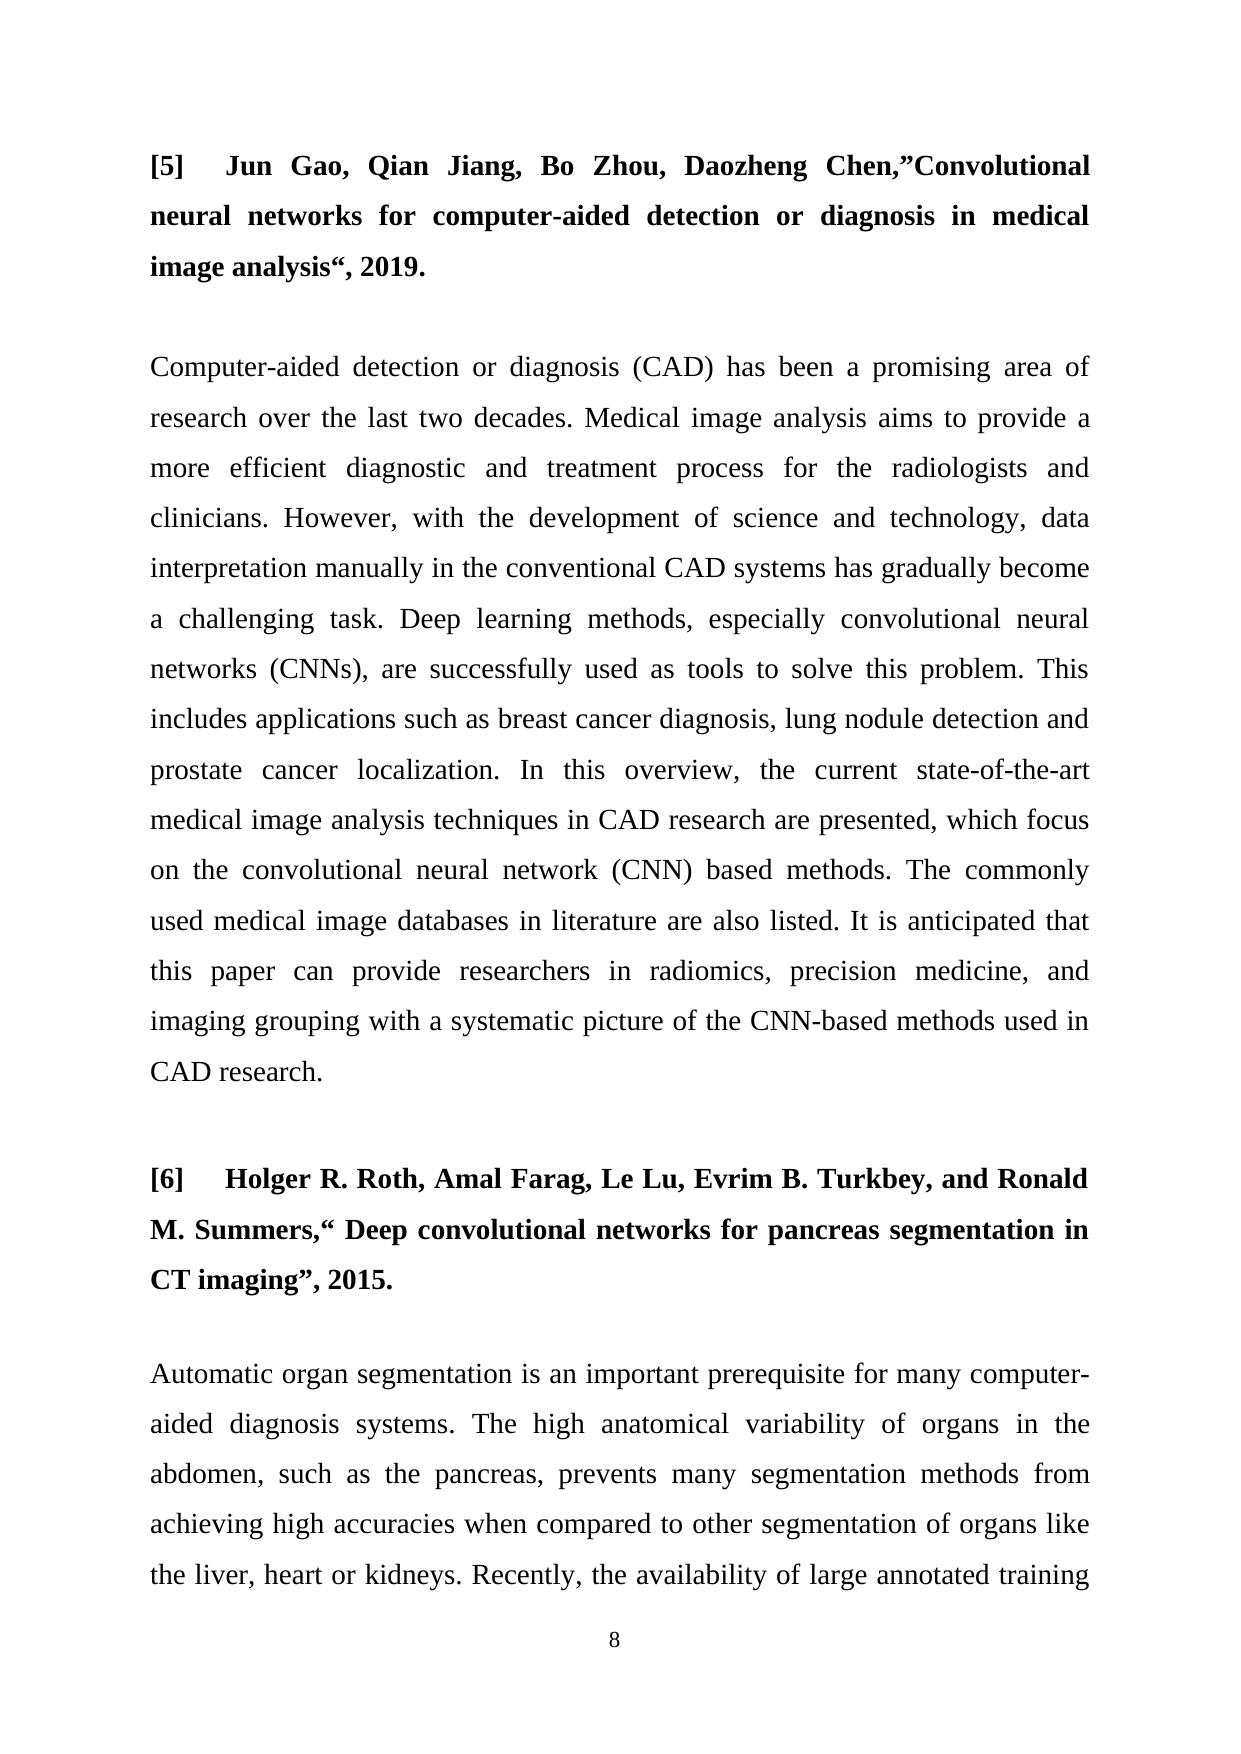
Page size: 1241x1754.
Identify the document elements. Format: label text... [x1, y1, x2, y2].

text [150, 1356, 1091, 1591]
text M. Summers,“ Deep convolutional networks for pancreas segmentation in CT imaging”, 2015. [150, 1212, 1090, 1296]
subtitle Holger R. Roth, Amal Farag, Le Lu, Evrim B. Turkbey, and Ronald [150, 1162, 1234, 1195]
subtitle Jun Gao, Qian Jiang, Bo Zhou, Daozheng Chen,”Convolutional neural networks for computer-aided detection or diagnosis in medical image analysis“, 2019. [150, 148, 1090, 282]
text Computer-aided detection or diagnosis (CAD) has been a promising area of research over the last two decades. Medical image analysis aims to provide a more efficient diagnostic and treatment process for the radiologists and clinicians. However, with the development of science and technology, data interpretation manually in the conventional CAD systems has gradually become a challenging task. Deep learning methods, especially convolutional neural networks (CNNs), are successfully used as tools to solve this problem. This includes applications such as breast cancer diagnosis, lung nodule detection and prostate cancer localization. In this overview, the current state-of-the-art medical image analysis techniques in CAD research are presented, which focus on the convolutional neural network (CNN) based methods. The commonly used medical image databases in literature are also listed. It is anticipated that this paper can provide researchers in radiomics, precision medicine, and imaging grouping with a systematic picture of the CNN-based methods used in CAD research. [150, 349, 1091, 1087]
